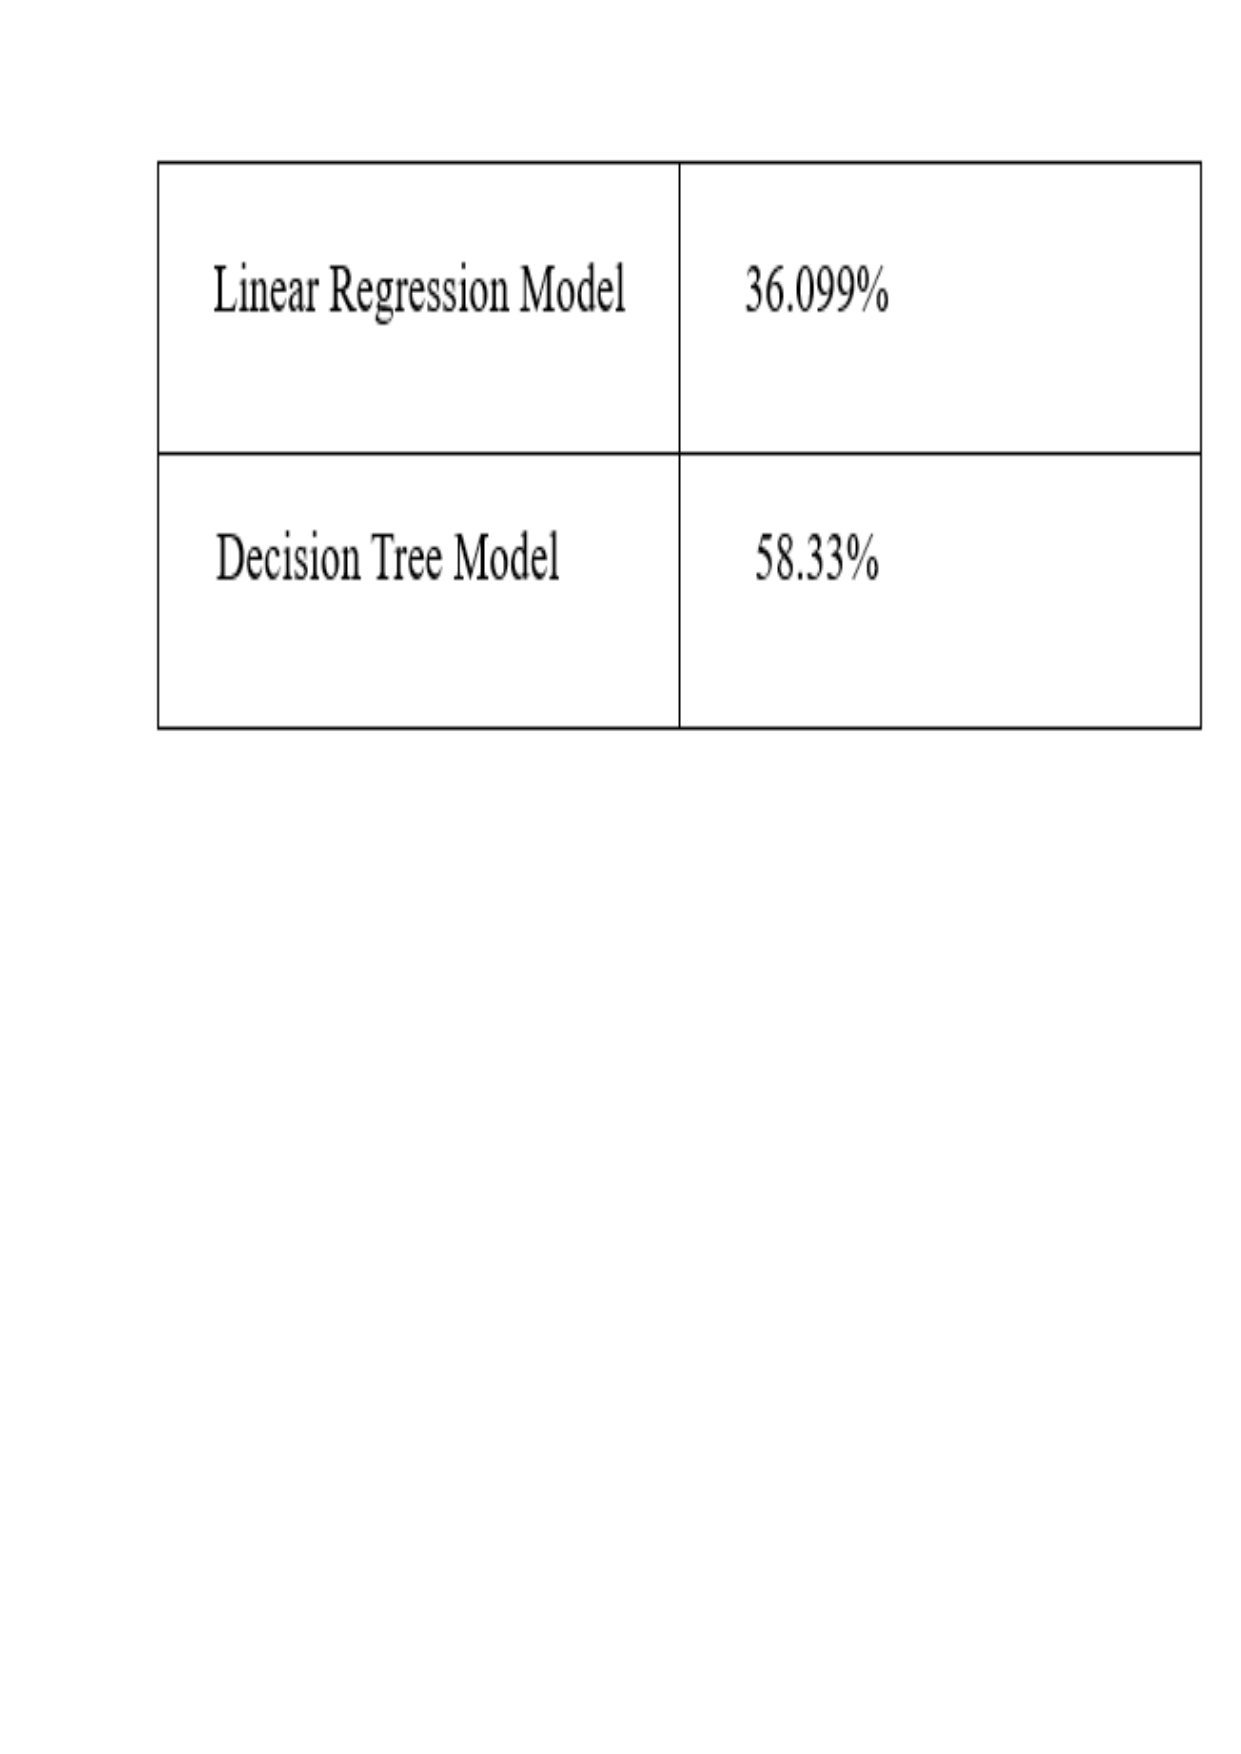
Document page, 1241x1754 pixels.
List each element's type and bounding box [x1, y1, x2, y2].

picture [150, 150, 1210, 754]
